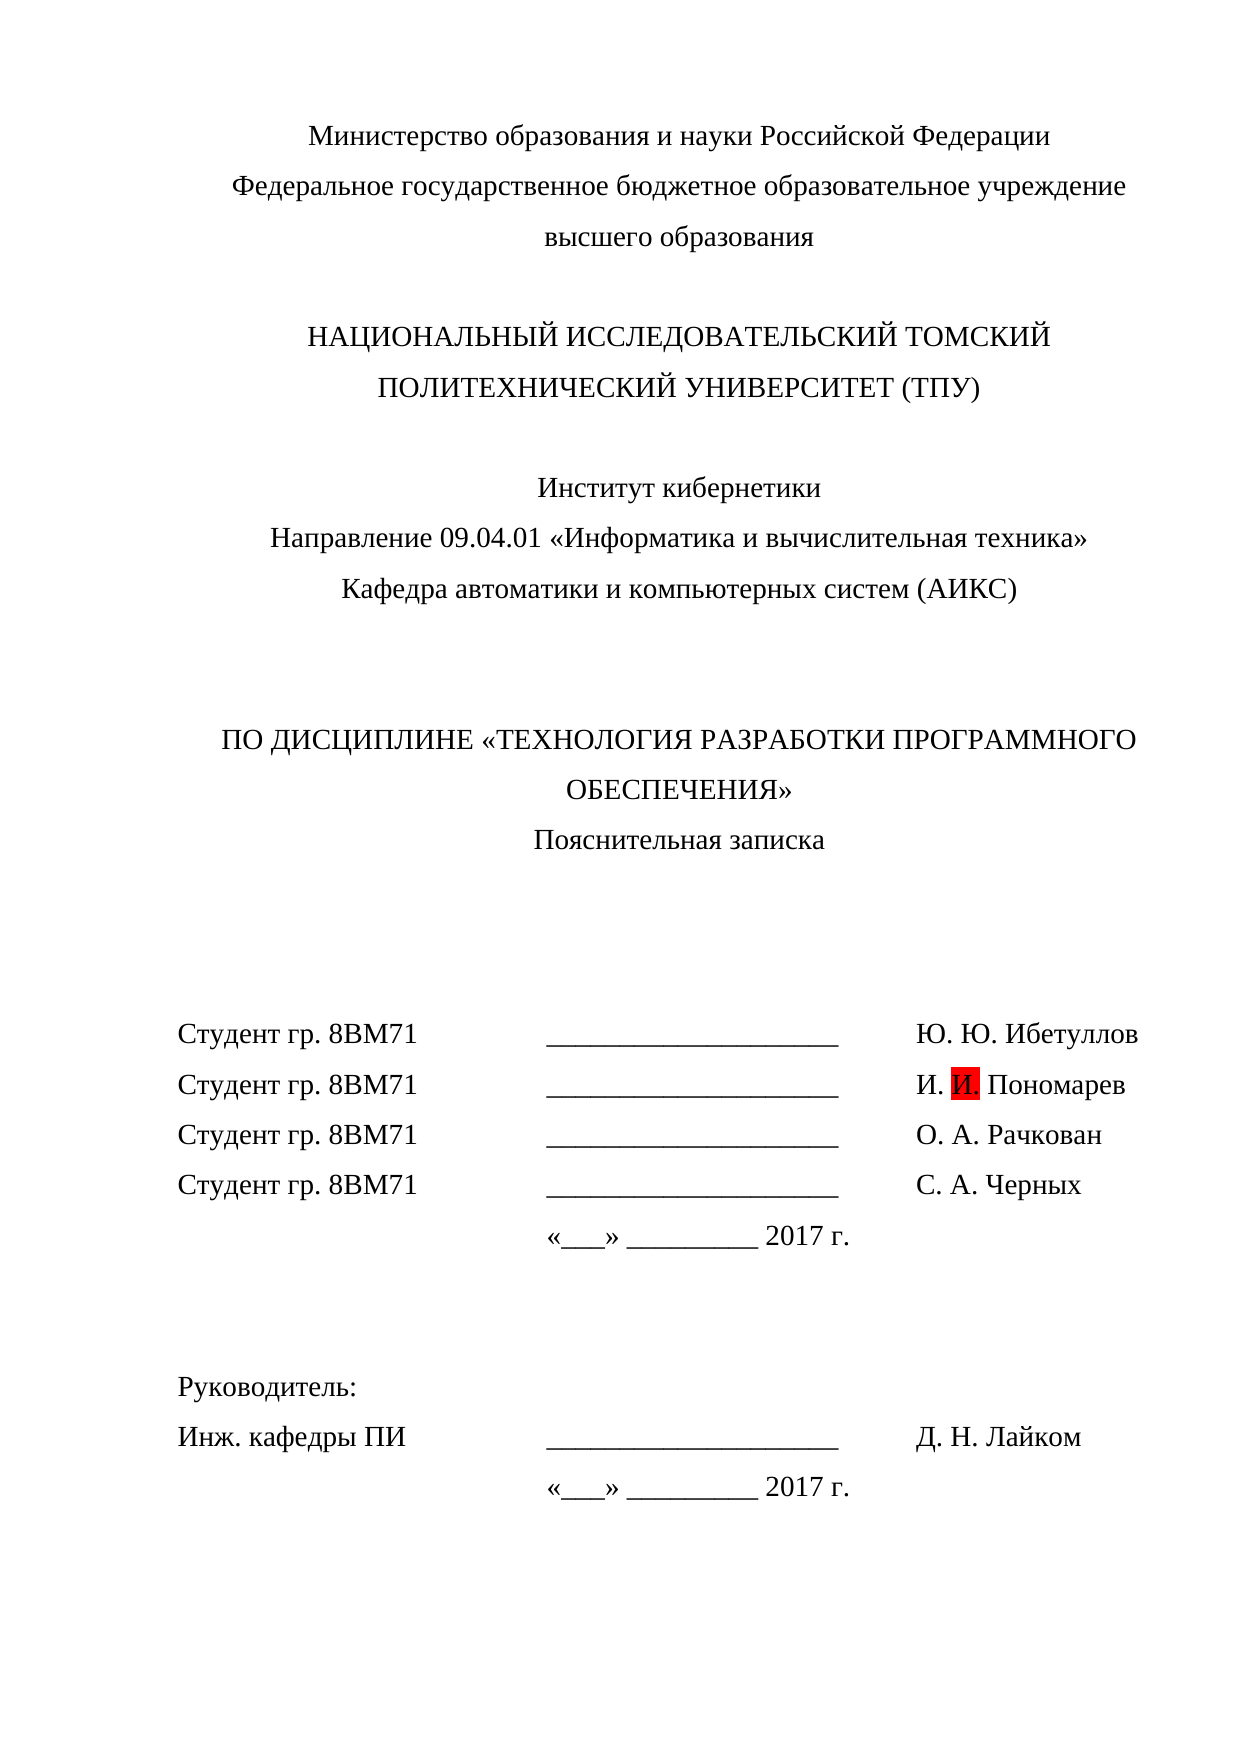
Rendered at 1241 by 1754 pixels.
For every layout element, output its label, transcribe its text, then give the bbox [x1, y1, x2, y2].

text ПО ДИСЦИПЛИНЕ «ТЕХНОЛОГИЯ РАЗРАБОТКИ ПРОГРАММНОГО ОБЕСПЕЧЕНИЯ» [177, 722, 1181, 806]
text Студент гр. 8ВМ71 ____________________ О. А. Рачкован [177, 1117, 1181, 1151]
text Студент гр. 8ВМ71 ____________________ И. И. Пономарев [177, 1067, 951, 1100]
text Кафедра автоматики и компьютерных систем (АИКС) [177, 571, 1181, 604]
text Студент гр. 8ВМ71 ____________________ И. И. Пономарев [980, 1067, 1181, 1100]
text Пояснительная записка [177, 822, 1181, 856]
text Студент гр. 8ВМ71 ____________________ Ю. Ю. Ибетуллов [177, 1017, 1181, 1050]
text Федеральное государственное бюджетное образовательное учреждение [177, 168, 1181, 202]
text Министерство образования и науки Российской Федерации [177, 118, 1181, 152]
text высшего образования [177, 219, 1181, 252]
text Инж. кафедры ПИ ____________________ Д. Н. Лайком [177, 1419, 1181, 1453]
text НАЦИОНАЛЬНЫЙ ИССЛЕДОВАТЕЛЬСКИЙ ТОМСКИЙ ПОЛИТЕХНИЧЕСКИЙ УНИВЕРСИТЕТ (ТПУ) [177, 319, 1181, 403]
text Руководитель: [177, 1369, 1181, 1402]
text «___» _________ 2017 г. [177, 1469, 1181, 1503]
text Институт кибернетики [177, 470, 1181, 504]
text Направление 09.04.01 «Информатика и вычислительная техника» [177, 521, 1181, 554]
text «___» _________ 2017 г. [473, 1218, 1181, 1251]
text Студент гр. 8ВМ71 ____________________ С. А. Черных [177, 1167, 1181, 1201]
